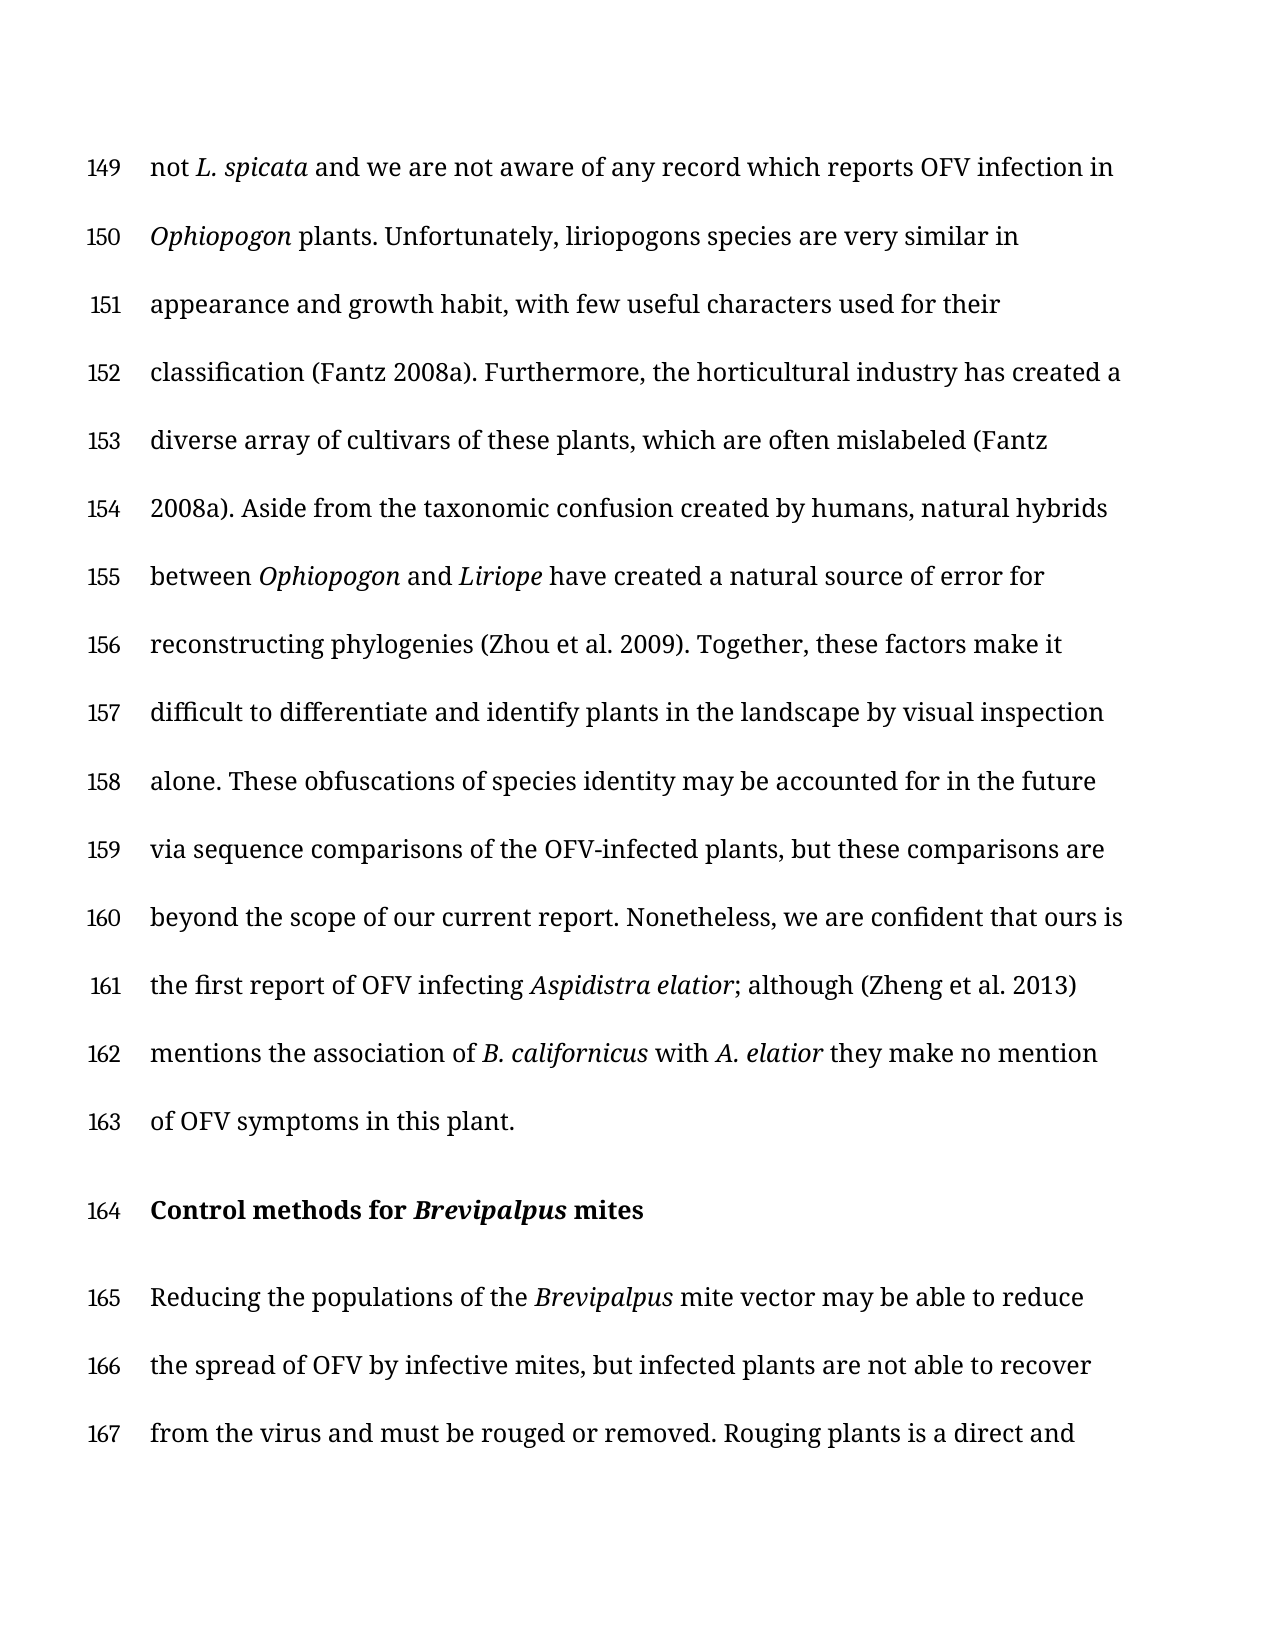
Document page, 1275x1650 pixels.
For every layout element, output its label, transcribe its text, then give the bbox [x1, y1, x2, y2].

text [150, 1279, 1125, 1450]
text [150, 150, 1125, 1138]
subtitle Control methods for Brevipalpus mites [150, 1193, 1125, 1227]
